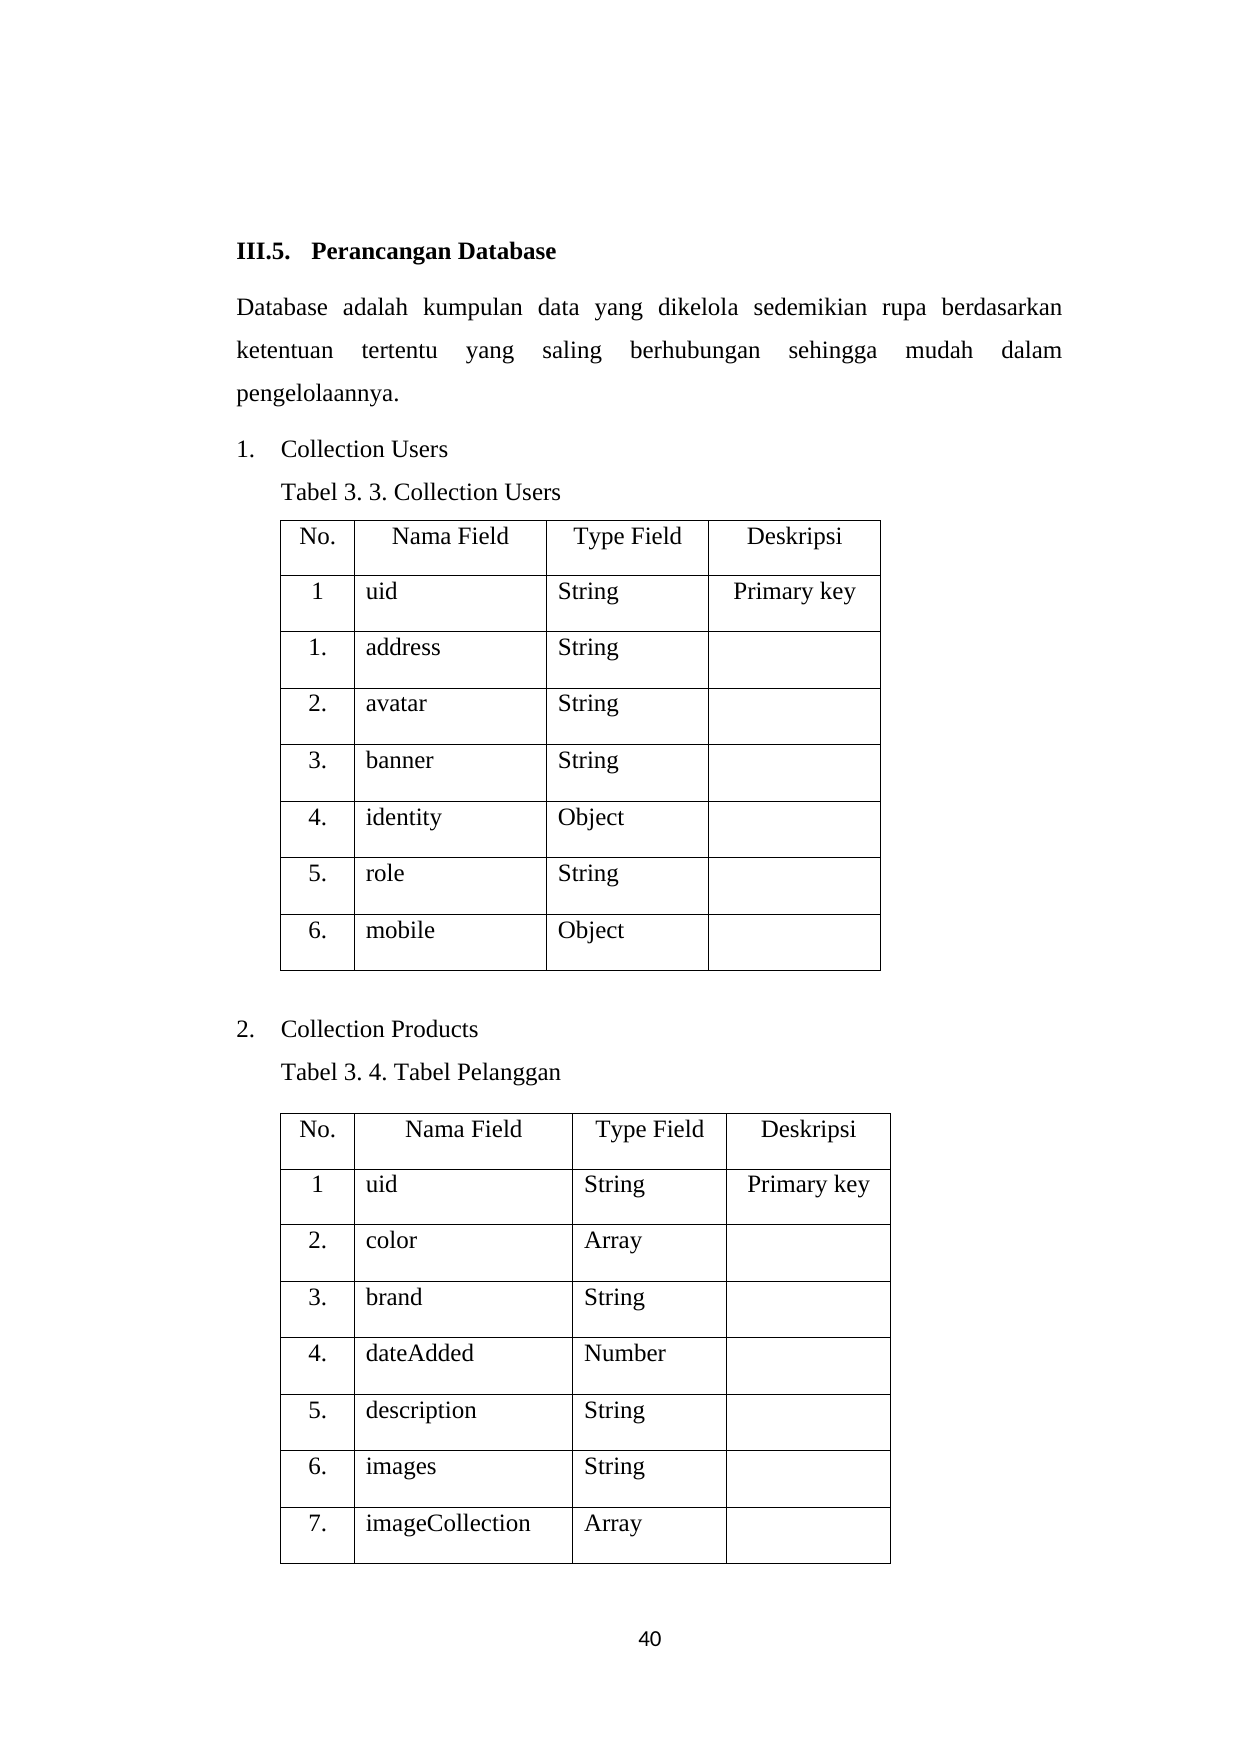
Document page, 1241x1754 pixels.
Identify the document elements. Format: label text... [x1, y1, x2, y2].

table_cell String [547, 576, 708, 631]
table_cell 4. [281, 1338, 354, 1394]
table_cell 4. [281, 802, 354, 857]
table_cell [727, 1451, 890, 1507]
table_cell color [355, 1225, 572, 1281]
table_cell uid [355, 1170, 572, 1224]
table_cell String [547, 745, 708, 801]
table_cell mobile [355, 915, 546, 970]
table_cell 3. [281, 745, 354, 801]
table_cell 2. [281, 689, 354, 744]
table_cell banner [355, 745, 546, 801]
table_cell [727, 1282, 890, 1337]
table_cell String [547, 632, 708, 687]
table_cell 6. [281, 1451, 354, 1507]
table_cell String [547, 689, 708, 744]
table_cell [709, 858, 880, 914]
table_header Type Field [573, 1114, 726, 1168]
table_cell [709, 802, 880, 857]
list Collection Products [236, 1014, 1063, 1043]
table_cell 6. [281, 915, 354, 970]
table_cell 1 [281, 1170, 354, 1224]
table_cell uid [355, 576, 546, 631]
table_cell imageCollection [355, 1508, 572, 1563]
table_cell String [573, 1282, 726, 1337]
table_cell Number [573, 1338, 726, 1394]
table_cell [709, 745, 880, 801]
table_cell 7. [281, 1508, 354, 1563]
table_cell [727, 1395, 890, 1450]
table_cell Primary key [709, 576, 880, 631]
table_cell 3. [281, 1282, 354, 1337]
table_cell images [355, 1451, 572, 1507]
table_cell Array [573, 1508, 726, 1563]
table_header Nama Field [355, 521, 546, 575]
table_cell [709, 632, 880, 687]
table_cell [727, 1225, 890, 1281]
table_header Type Field [547, 521, 708, 575]
table_cell [727, 1338, 890, 1394]
table_cell 1. [281, 632, 354, 687]
table_cell Object [547, 915, 708, 970]
table_header Deskripsi [709, 521, 880, 575]
table_cell address [355, 632, 546, 687]
list Tabel 3. 3. Collection Users [281, 477, 1063, 506]
table_cell [709, 689, 880, 744]
list Tabel 3. 4. Tabel Pelanggan [281, 1057, 1063, 1086]
table_header Nama Field [355, 1114, 572, 1168]
table_cell role [355, 858, 546, 914]
text Database adalah kumpulan data yang dikelola sedemikian rupa berdasarkan ketentuan tertentu yang saling berhubungan sehingga mudah dalam pengelolaannya. [236, 292, 1063, 407]
table_cell String [573, 1451, 726, 1507]
table_header Deskripsi [727, 1114, 890, 1168]
table_cell [727, 1508, 890, 1563]
table_cell identity [355, 802, 546, 857]
table_cell [709, 915, 880, 970]
table_cell description [355, 1395, 572, 1450]
table_header No. [281, 521, 354, 575]
subtitle Perancangan Database [236, 236, 1063, 265]
table_cell dateAdded [355, 1338, 572, 1394]
table_cell String [573, 1170, 726, 1224]
table_cell String [547, 858, 708, 914]
table_cell 5. [281, 1395, 354, 1450]
table_cell 5. [281, 858, 354, 914]
table_cell brand [355, 1282, 572, 1337]
table_header No. [281, 1114, 354, 1168]
table_cell Primary key [727, 1170, 890, 1224]
list Collection Users [236, 434, 1063, 462]
table_cell 2. [281, 1225, 354, 1281]
table_cell 1 [281, 576, 354, 631]
table_cell Array [573, 1225, 726, 1281]
table_cell avatar [355, 689, 546, 744]
table_cell String [573, 1395, 726, 1450]
table_cell Object [547, 802, 708, 857]
